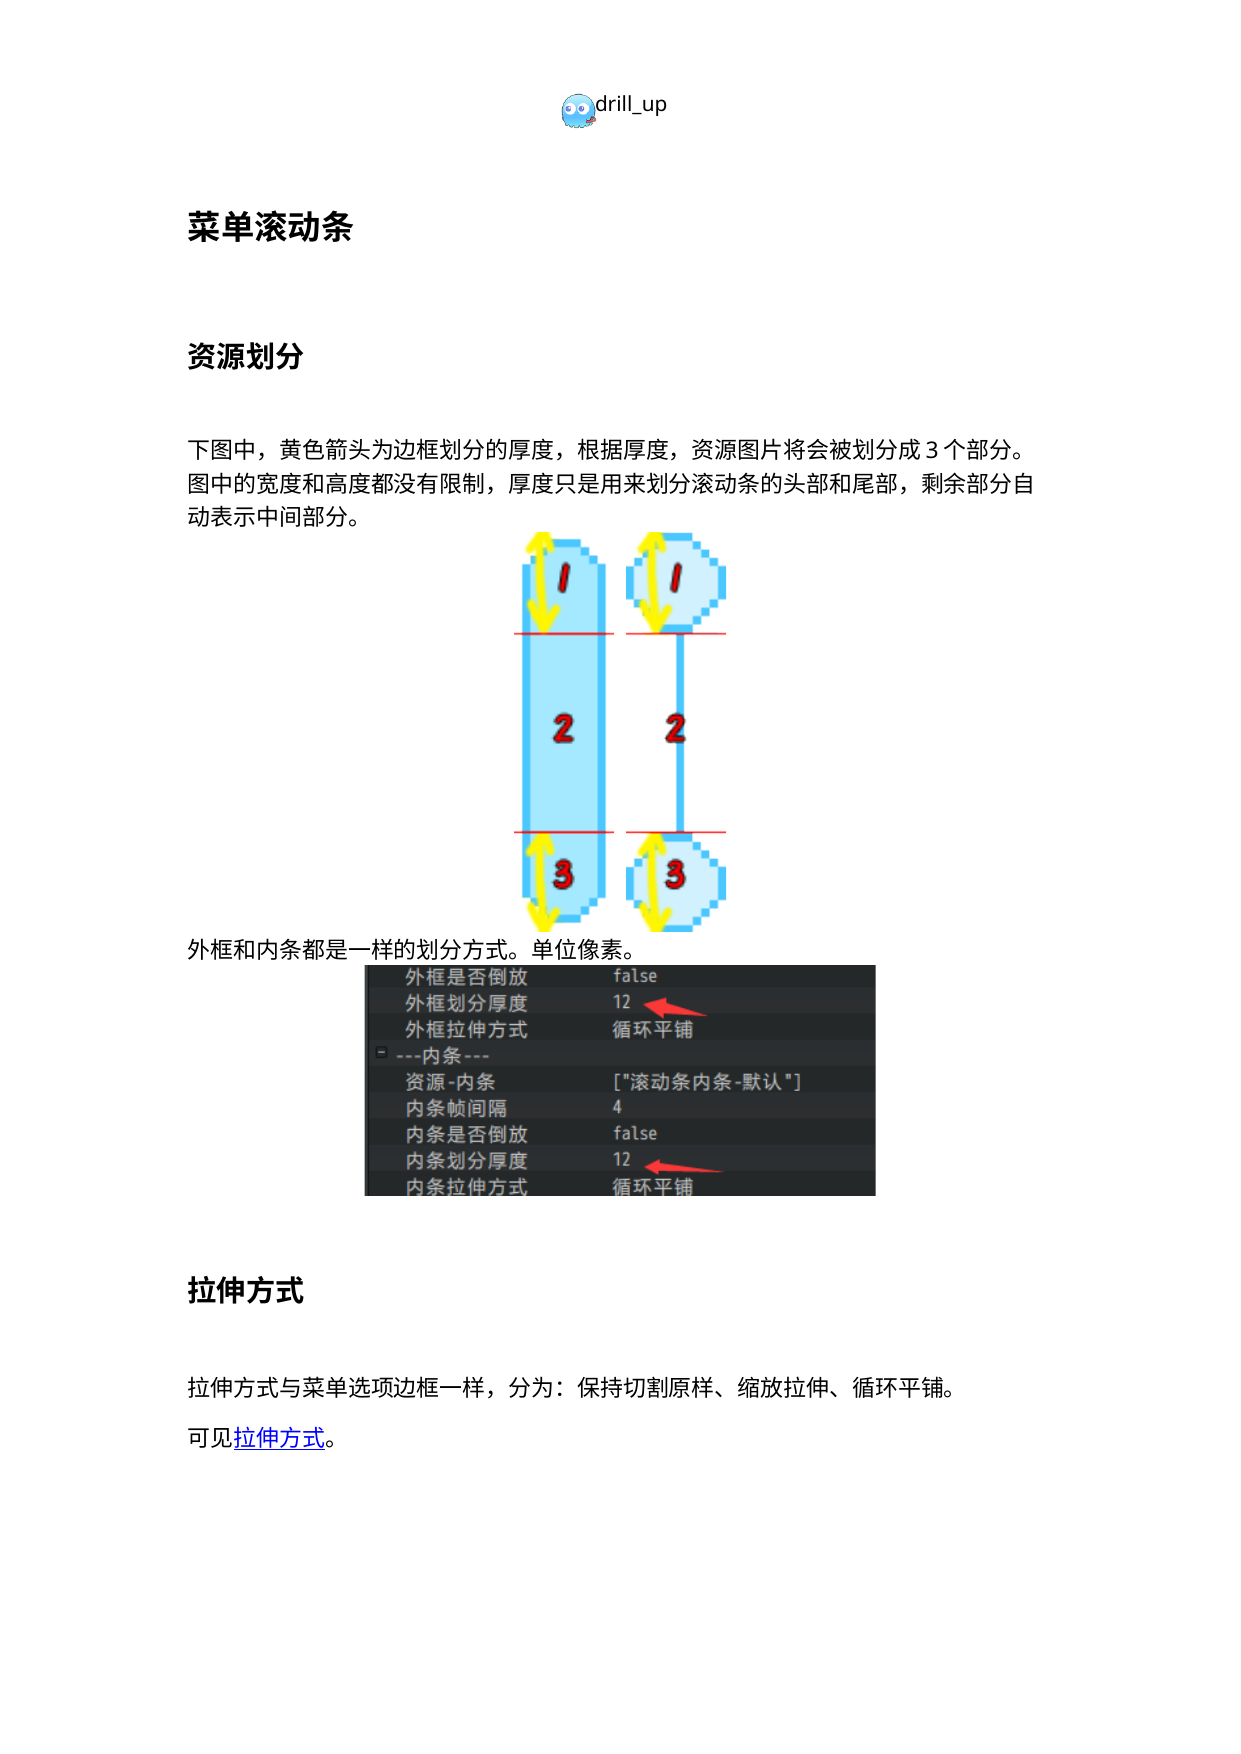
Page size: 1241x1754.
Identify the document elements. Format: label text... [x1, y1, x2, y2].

text 外框和内条都是一样的划分方式。单位像素。 [187, 932, 1053, 965]
text 下图中，黄色箭头为边框划分的厚度，根据厚度，资源图片将会被划分成3个部分。 [187, 432, 1053, 466]
text 菜单滚动条 [187, 191, 1053, 259]
picture [626, 532, 727, 932]
picture [514, 532, 615, 932]
subtitle 拉伸方式 [187, 1254, 1053, 1322]
picture [556, 88, 597, 130]
text 可见拉伸方式。 [187, 1420, 1053, 1453]
text 图中的宽度和高度都没有限制，厚度只是用来划分滚动条的头部和尾部，剩余部分自动表示中间部分。 [187, 466, 1053, 532]
subtitle 资源划分 [187, 321, 1053, 389]
picture [364, 965, 876, 1196]
text 拉伸方式与菜单选项边框一样，分为：保持切割原样、缩放拉伸、循环平铺。 [187, 1370, 1053, 1403]
